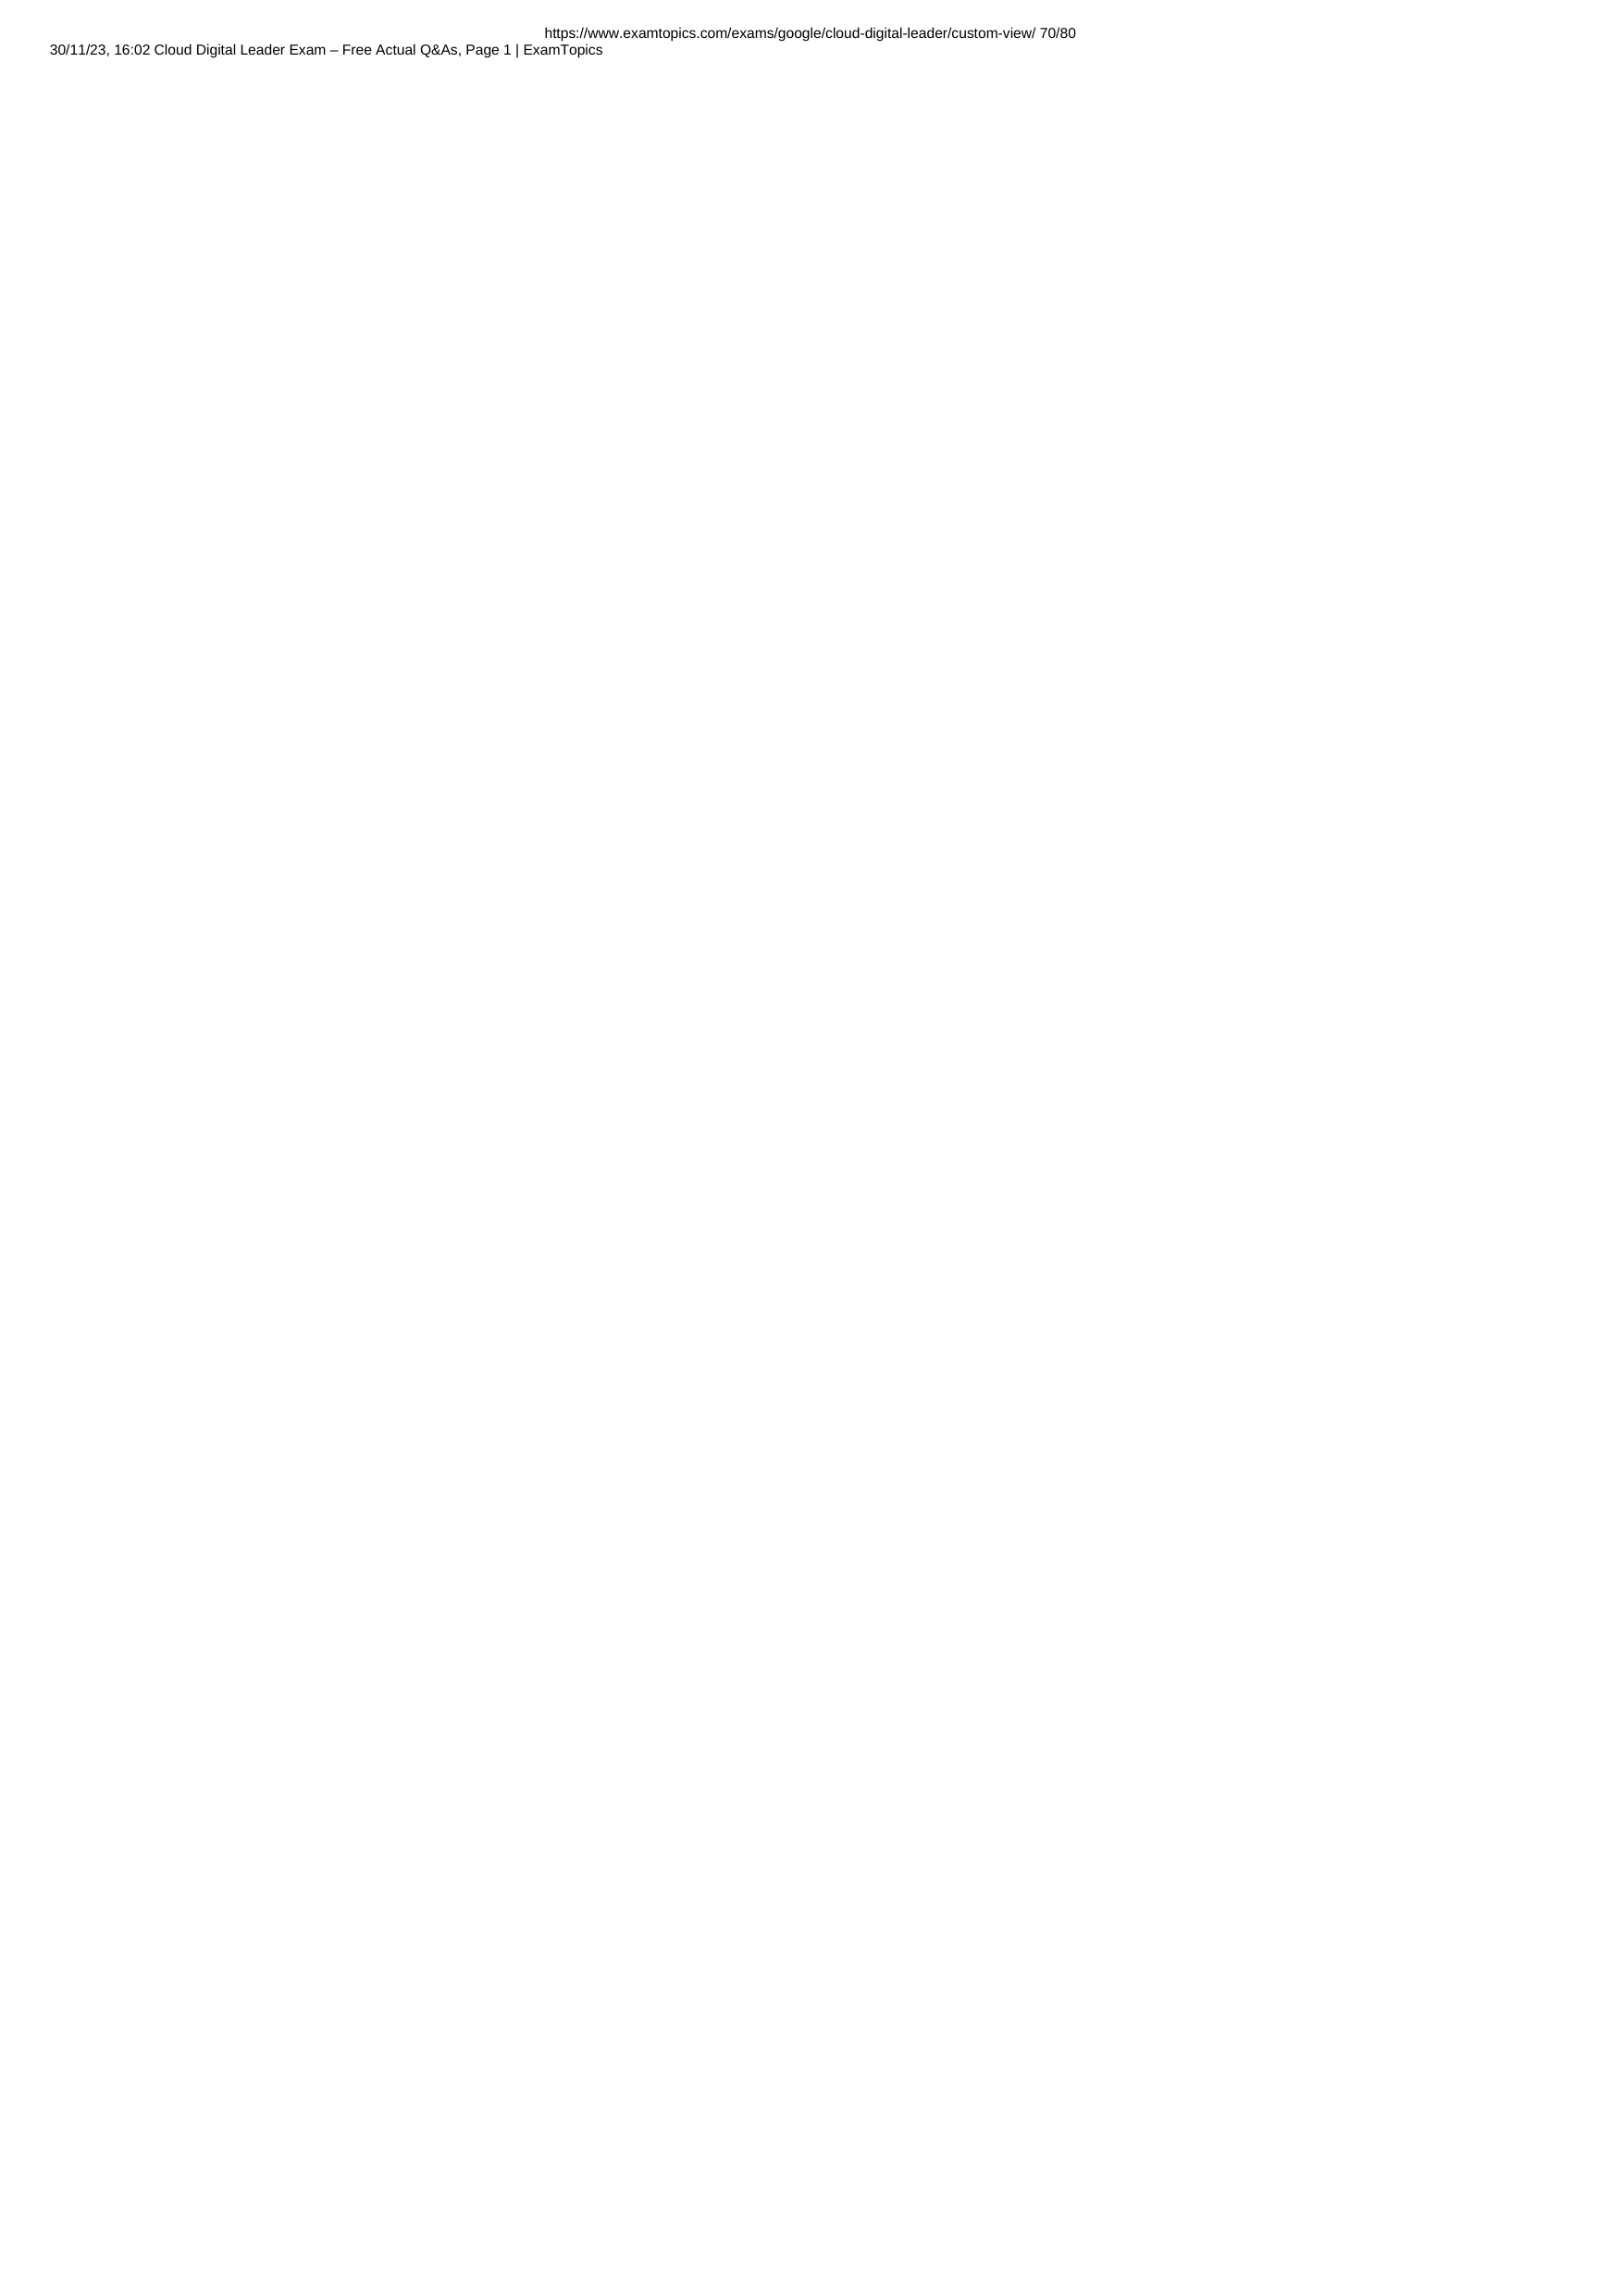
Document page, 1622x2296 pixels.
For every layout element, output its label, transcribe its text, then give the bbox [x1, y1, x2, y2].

text 30/11/23, 16:02 Cloud Digital Leader Exam – Free Actual Q&As, Page 1 | ExamTopics [50, 41, 1571, 58]
text https://www.examtopics.com/exams/google/cloud-digital-leader/custom-view/ 70/80 [50, 25, 1571, 41]
